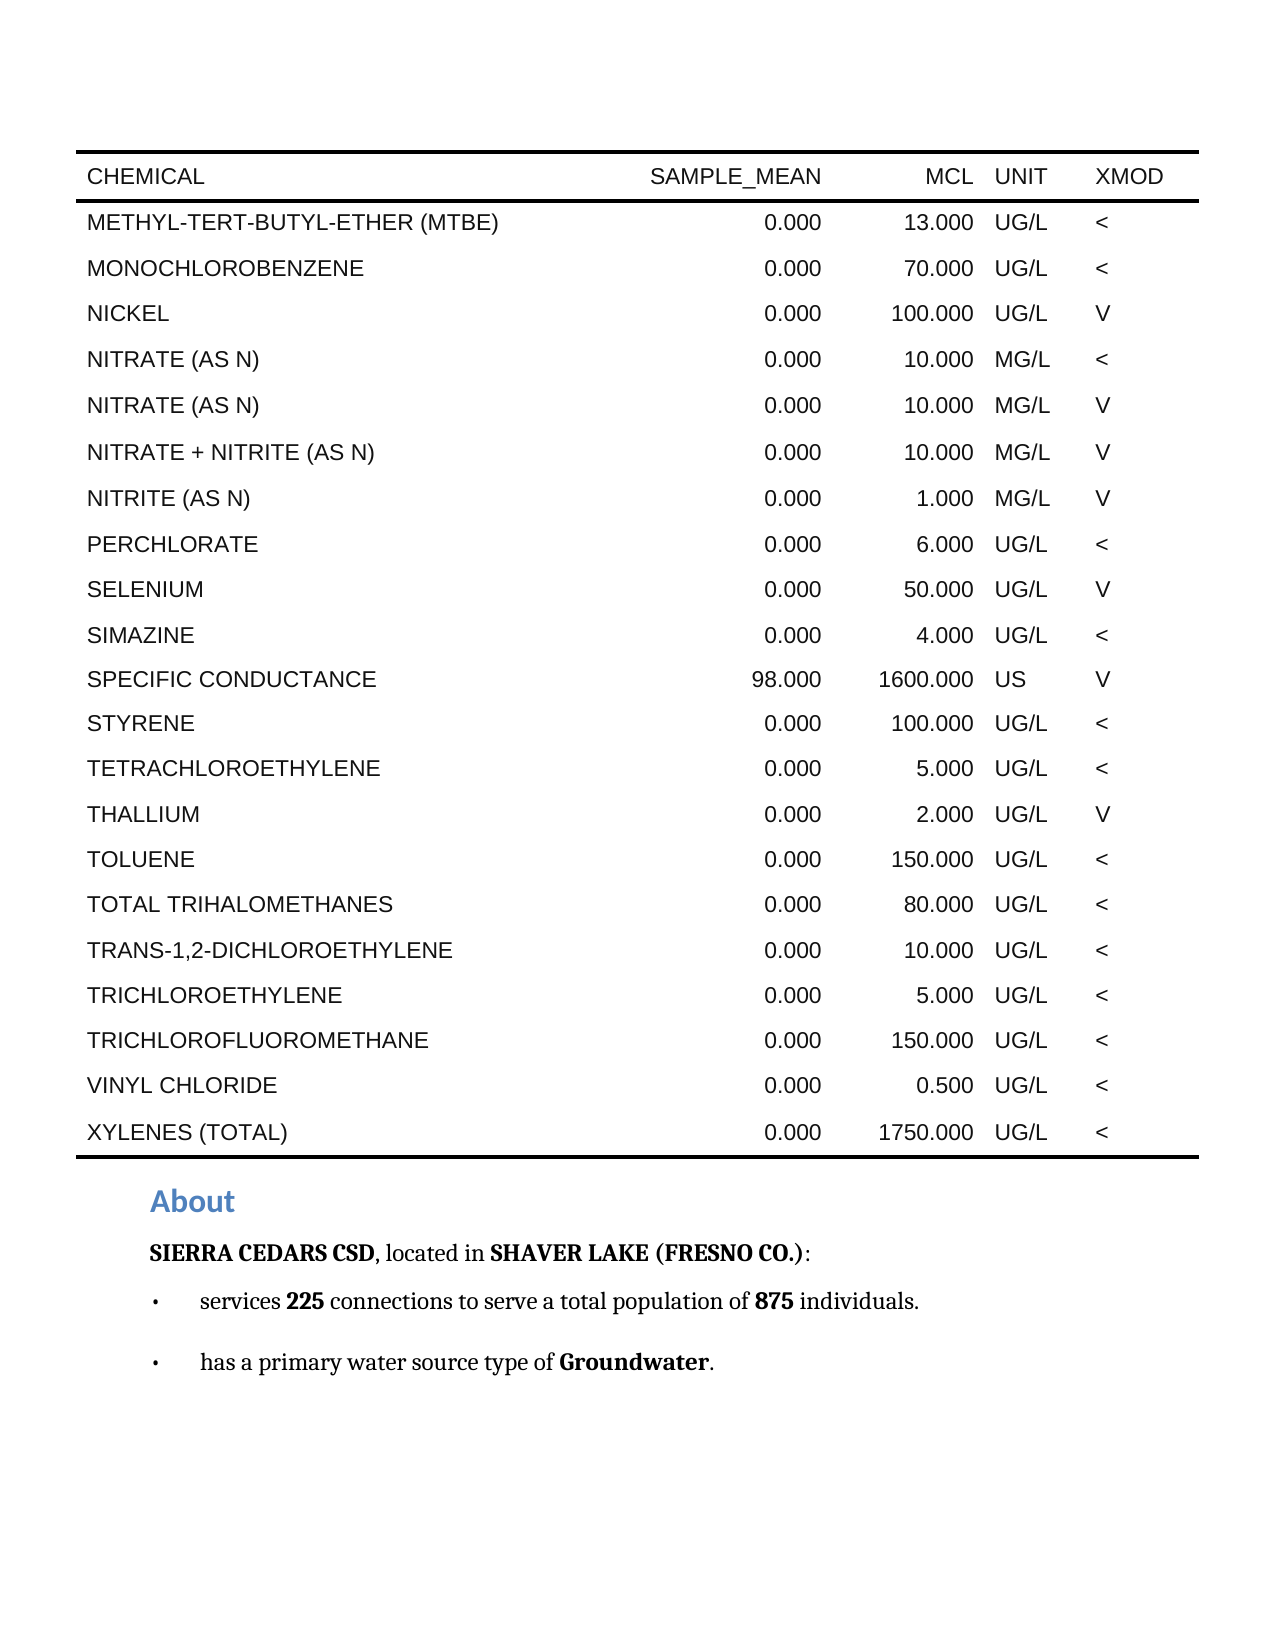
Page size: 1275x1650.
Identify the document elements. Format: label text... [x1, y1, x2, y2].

table_cell UG/L [984, 1018, 1085, 1063]
table_cell UG/L [984, 612, 1085, 657]
table_cell NITRITE (AS N) [76, 475, 619, 522]
table_cell UG/L [984, 1063, 1085, 1108]
table_cell 0.000 [620, 791, 832, 836]
table_cell < [1085, 522, 1199, 567]
table_cell < [1085, 1108, 1199, 1155]
table_cell < [1085, 882, 1199, 927]
table_cell < [1085, 245, 1199, 290]
table_cell 50.000 [832, 567, 984, 612]
table_cell < [1085, 746, 1199, 791]
table_cell TOLUENE [76, 836, 619, 882]
table_cell UG/L [984, 973, 1085, 1018]
table_cell SELENIUM [76, 567, 619, 612]
table_cell UG/L [984, 791, 1085, 836]
table_cell < [1085, 973, 1199, 1018]
table_cell 13.000 [832, 203, 984, 245]
table_cell UG/L [984, 290, 1085, 336]
table_cell 0.000 [620, 836, 832, 882]
table_cell 10.000 [832, 927, 984, 973]
table_cell NICKEL [76, 290, 619, 336]
table_cell 4.000 [832, 612, 984, 657]
table_cell 0.000 [620, 882, 832, 927]
table_cell 0.000 [620, 475, 832, 522]
table_cell < [1085, 836, 1199, 882]
subtitle About [150, 1180, 1125, 1221]
table_cell UG/L [984, 746, 1085, 791]
table_cell 100.000 [832, 701, 984, 746]
table_cell TOTAL TRIHALOMETHANES [76, 882, 619, 927]
table_cell MG/L [984, 336, 1085, 382]
table_cell 0.000 [620, 973, 832, 1018]
table_cell UG/L [984, 836, 1085, 882]
table_cell V [1085, 475, 1199, 522]
table_cell 100.000 [832, 290, 984, 336]
table_cell TRICHLOROETHYLENE [76, 973, 619, 1018]
table_cell 0.000 [620, 203, 832, 245]
table_cell UG/L [984, 701, 1085, 746]
table_header XMOD [1085, 154, 1199, 198]
table_cell 10.000 [832, 382, 984, 429]
table_cell 0.000 [620, 382, 832, 429]
table_cell UG/L [984, 567, 1085, 612]
table_cell < [1085, 203, 1199, 245]
text SIERRA CEDARS CSD, located in SHAVER LAKE (FRESNO CO.): [150, 1239, 1125, 1268]
table_cell < [1085, 612, 1199, 657]
table_cell NITRATE (AS N) [76, 382, 619, 429]
table_cell 0.000 [620, 245, 832, 290]
table_cell V [1085, 429, 1199, 475]
table_cell < [1085, 1018, 1199, 1063]
table_cell THALLIUM [76, 791, 619, 836]
table_cell 2.000 [832, 791, 984, 836]
table_cell SPECIFIC CONDUCTANCE [76, 658, 619, 701]
table_cell 0.000 [620, 429, 832, 475]
table_cell < [1085, 336, 1199, 382]
table_cell 80.000 [832, 882, 984, 927]
table_cell VINYL CHLORIDE [76, 1063, 619, 1108]
table_cell UG/L [984, 1108, 1085, 1155]
table_cell XYLENES (TOTAL) [76, 1108, 619, 1155]
table_cell 150.000 [832, 1018, 984, 1063]
table_cell MG/L [984, 475, 1085, 522]
table_cell NITRATE (AS N) [76, 336, 619, 382]
table_cell < [1085, 701, 1199, 746]
table_cell TETRACHLOROETHYLENE [76, 746, 619, 791]
table_cell < [1085, 1063, 1199, 1108]
table_cell 0.000 [620, 927, 832, 973]
table_cell 5.000 [832, 746, 984, 791]
table_header CHEMICAL [76, 154, 619, 198]
table_cell 0.000 [620, 1063, 832, 1108]
table_cell < [1085, 927, 1199, 973]
table_cell 0.500 [832, 1063, 984, 1108]
table_cell 1.000 [832, 475, 984, 522]
table_cell STYRENE [76, 701, 619, 746]
table_cell SIMAZINE [76, 612, 619, 657]
table_cell METHYL-TERT-BUTYL-ETHER (MTBE) [76, 203, 619, 245]
table_cell UG/L [984, 522, 1085, 567]
table_cell 0.000 [620, 567, 832, 612]
table_cell 70.000 [832, 245, 984, 290]
table_cell 10.000 [832, 429, 984, 475]
table_cell 10.000 [832, 336, 984, 382]
table_cell 0.000 [620, 612, 832, 657]
table_cell V [1085, 382, 1199, 429]
table_cell UG/L [984, 245, 1085, 290]
table_cell 0.000 [620, 336, 832, 382]
table_cell TRICHLOROFLUOROMETHANE [76, 1018, 619, 1063]
table_cell V [1085, 791, 1199, 836]
table_header UNIT [984, 154, 1085, 198]
table_cell PERCHLORATE [76, 522, 619, 567]
table_cell 0.000 [620, 746, 832, 791]
table_cell 1600.000 [832, 658, 984, 701]
table_cell UG/L [984, 927, 1085, 973]
list services 225 connections to serve a total population of 875 individuals. [150, 1287, 1125, 1344]
table_cell 1750.000 [832, 1108, 984, 1155]
table_cell V [1085, 567, 1199, 612]
table_cell 0.000 [620, 290, 832, 336]
table_cell UG/L [984, 203, 1085, 245]
table_header MCL [832, 154, 984, 198]
table_cell UG/L [984, 882, 1085, 927]
table_header SAMPLE_MEAN [620, 154, 832, 198]
table_cell MG/L [984, 382, 1085, 429]
table_cell V [1085, 290, 1199, 336]
table_cell 5.000 [832, 973, 984, 1018]
table_cell 0.000 [620, 701, 832, 746]
table_cell 6.000 [832, 522, 984, 567]
list has a primary water source type of Groundwater. [150, 1348, 1125, 1377]
table_cell 0.000 [620, 522, 832, 567]
table_cell US [984, 658, 1085, 701]
table_cell 0.000 [620, 1018, 832, 1063]
table_cell V [1085, 658, 1199, 701]
table_cell 150.000 [832, 836, 984, 882]
table_cell 98.000 [620, 658, 832, 701]
table_cell 0.000 [620, 1108, 832, 1155]
table_cell MG/L [984, 429, 1085, 475]
table_cell NITRATE + NITRITE (AS N) [76, 429, 619, 475]
table_cell MONOCHLOROBENZENE [76, 245, 619, 290]
table_cell TRANS-1,2-DICHLOROETHYLENE [76, 927, 619, 973]
